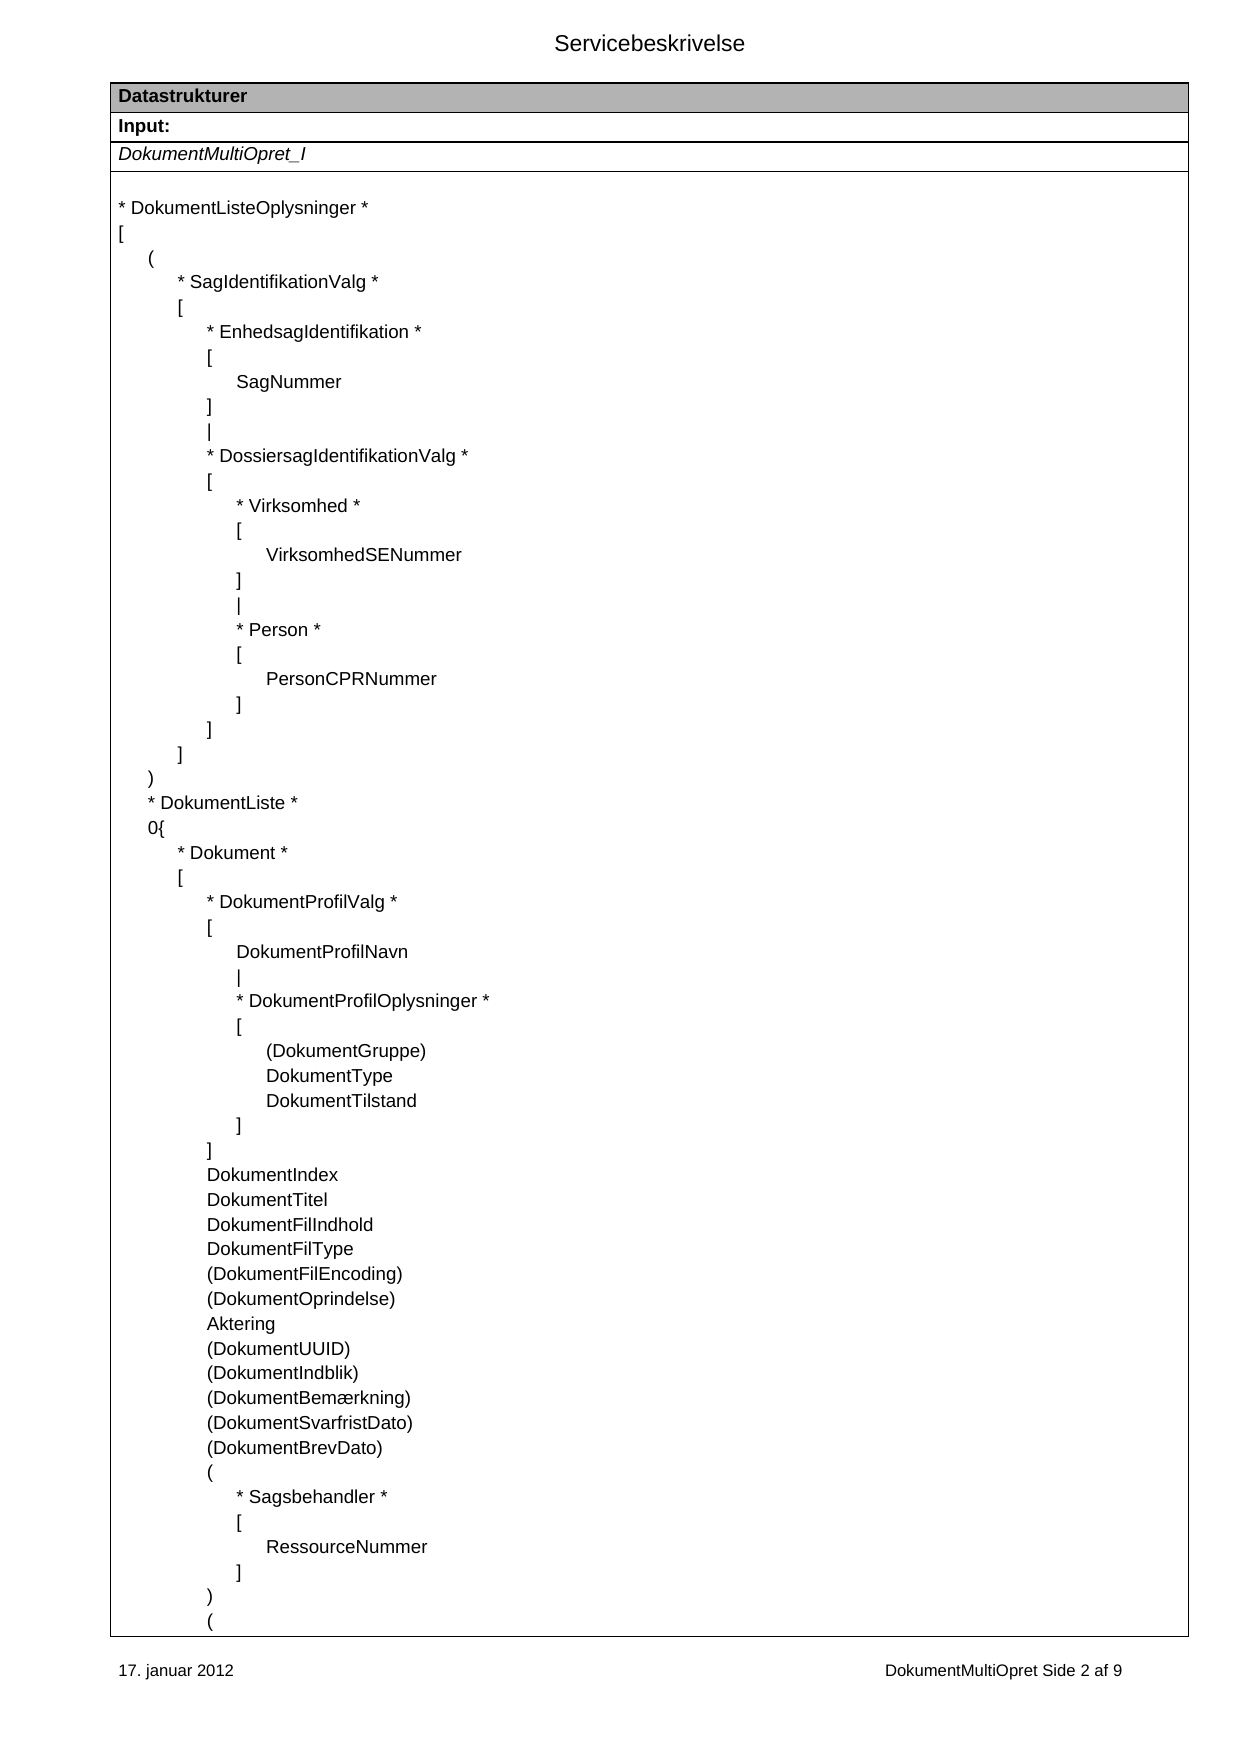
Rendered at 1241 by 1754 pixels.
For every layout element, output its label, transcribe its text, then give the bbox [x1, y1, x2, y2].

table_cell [111, 172, 1188, 1636]
table_cell DokumentMultiOpret_I [111, 143, 1188, 171]
table_cell Datastrukturer [111, 84, 1188, 112]
table_cell Input: [111, 113, 1188, 141]
